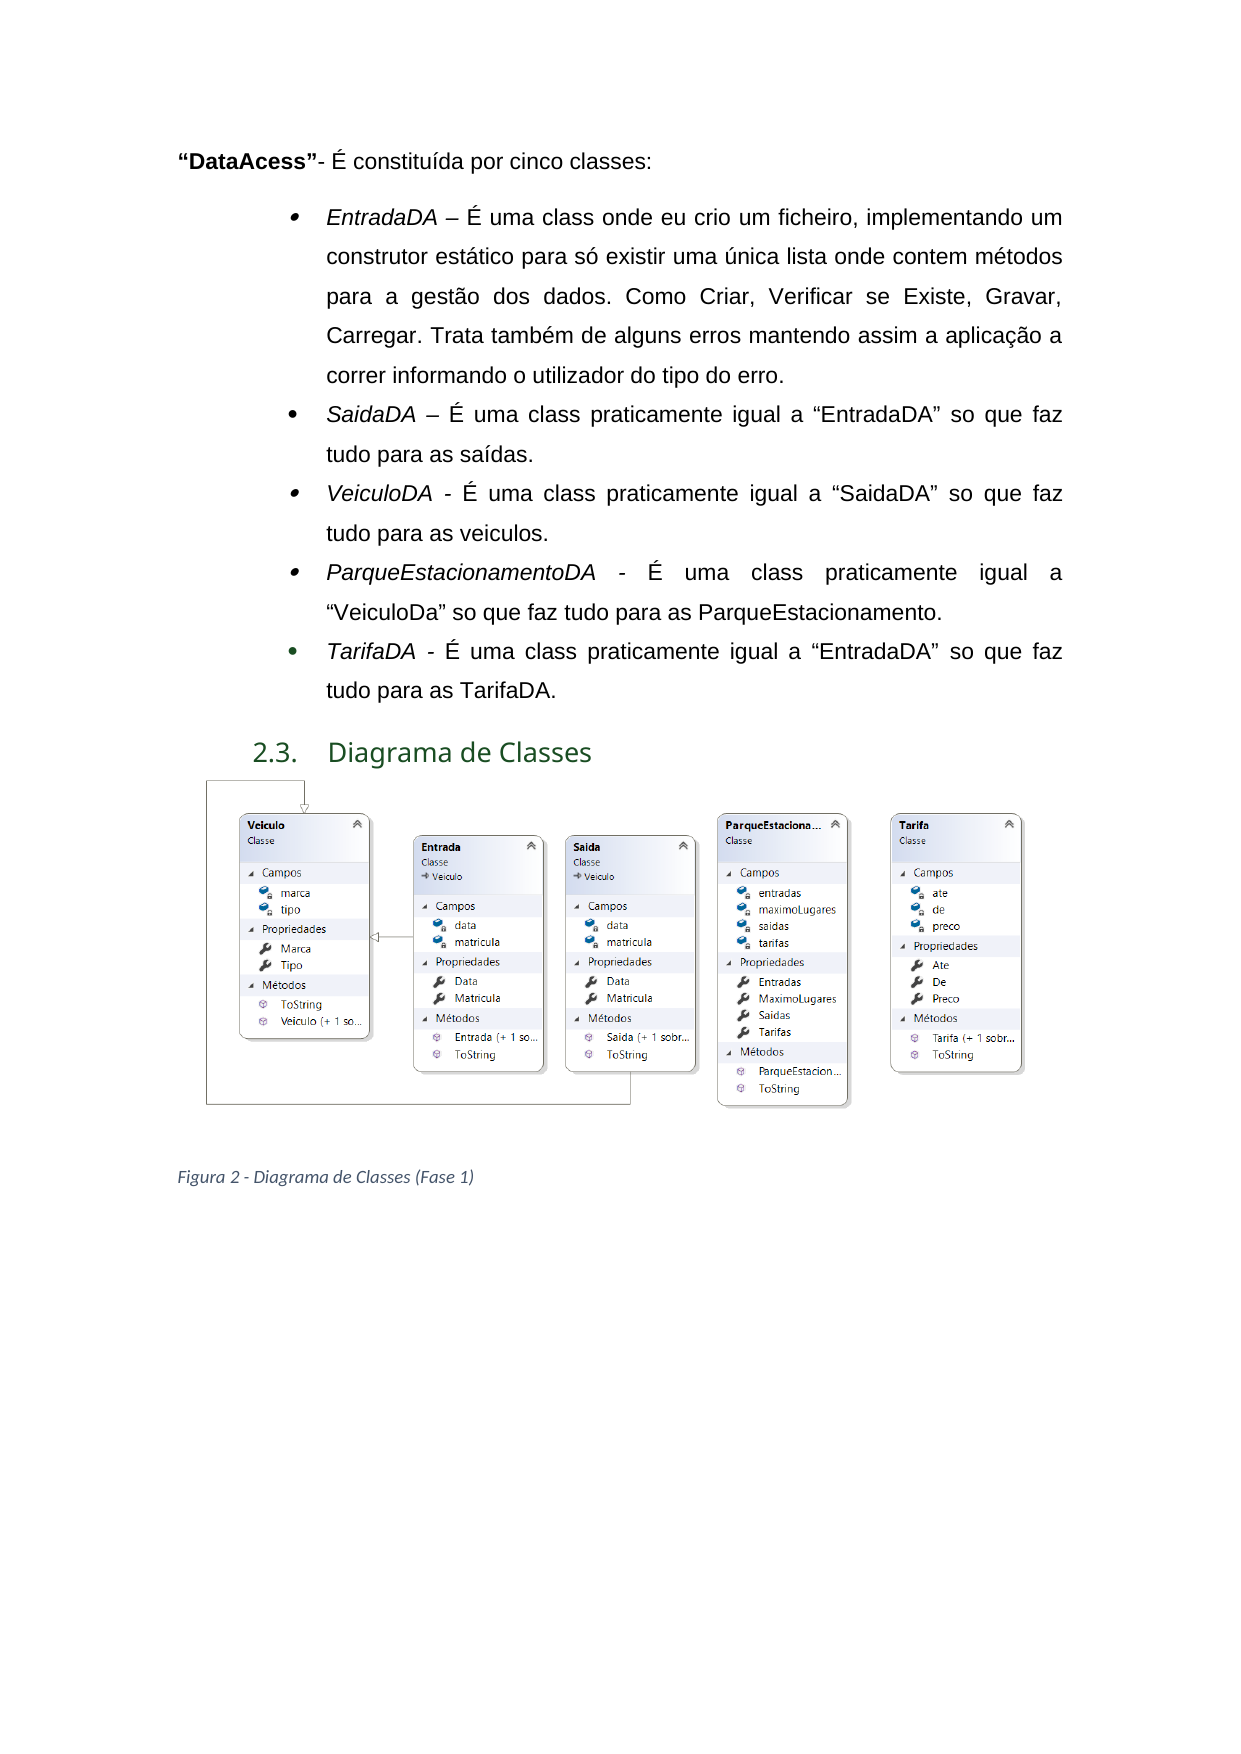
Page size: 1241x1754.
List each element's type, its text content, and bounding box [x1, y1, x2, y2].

picture [177, 773, 1063, 1135]
list ParqueEstacionamentoDA - É uma class praticamente igual a “VeiculoDa” so que faz tudo para as ParqueEstacionamento. [288, 559, 1063, 625]
list SaidaDA – É uma class praticamente igual a “EntradaDA” so que faz tudo para as saídas. [288, 401, 1063, 467]
list EntradaDA – É uma class onde eu crio um ficheiro, implementando um construtor estático para só existir uma única lista onde contem métodos para a gestão dos dados. Como Criar, Verificar se Existe, Gravar, Carregar. Trata também de alguns erros mantendo assim a aplicação a correr informando o utilizador do tipo do erro. [288, 204, 1063, 388]
list TarifaDA - É uma class praticamente igual a “EntradaDA” so que faz tudo para as TarifaDA. [288, 638, 1063, 704]
subtitle Diagrama de Classes [252, 734, 1063, 771]
text Figura 2 - Diagrama de Classes (Fase 1) [177, 1165, 1063, 1188]
text “DataAcess”- É constituída por cinco classes: [177, 148, 1063, 174]
list VeiculoDA - É uma class praticamente igual a “SaidaDA” so que faz tudo para as veiculos. [288, 480, 1063, 546]
